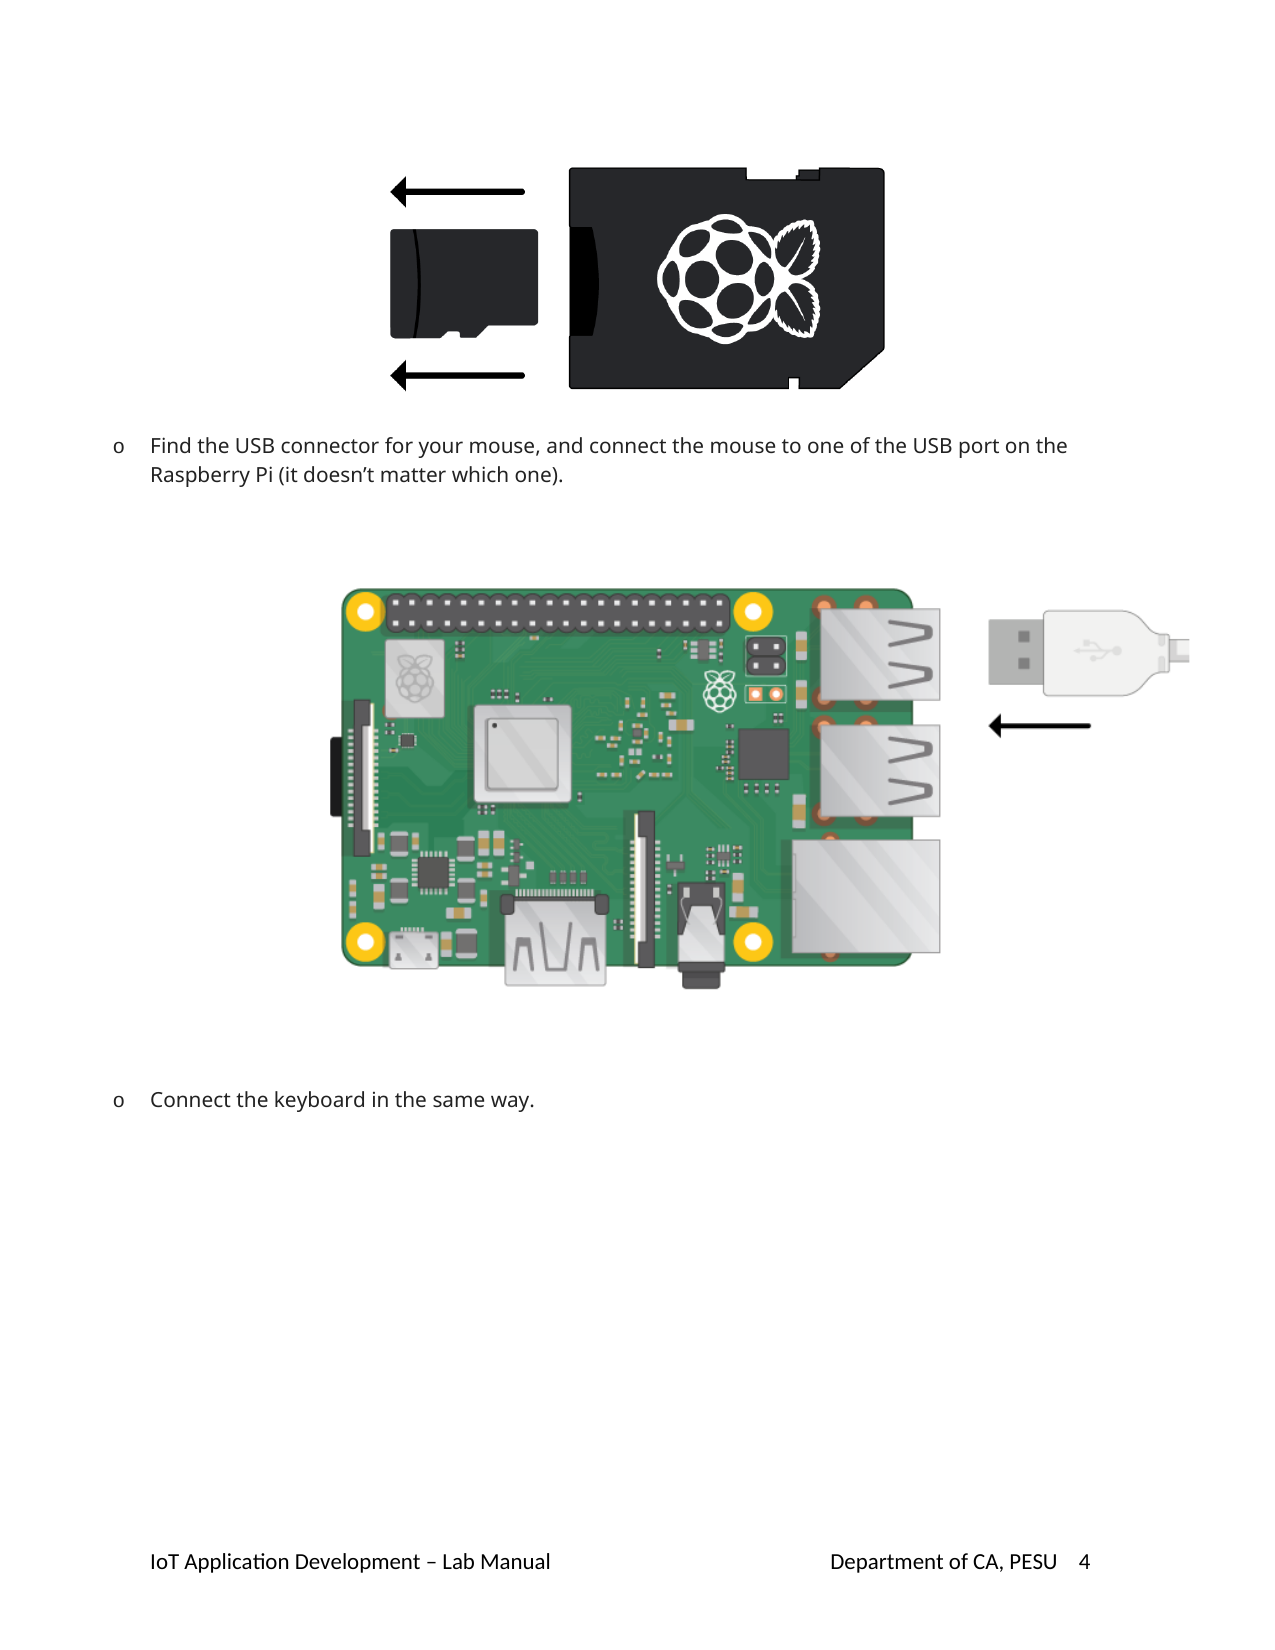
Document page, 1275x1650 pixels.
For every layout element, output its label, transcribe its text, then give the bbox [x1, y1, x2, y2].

list Find the USB connector for your mouse, and connect the mouse to one of the USB port on the Raspberry Pi (it doesn’t matter which one). [112, 431, 1125, 488]
picture [150, 513, 1190, 1061]
list Connect the keyboard in the same way. [112, 1085, 1125, 1114]
picture [380, 150, 895, 407]
